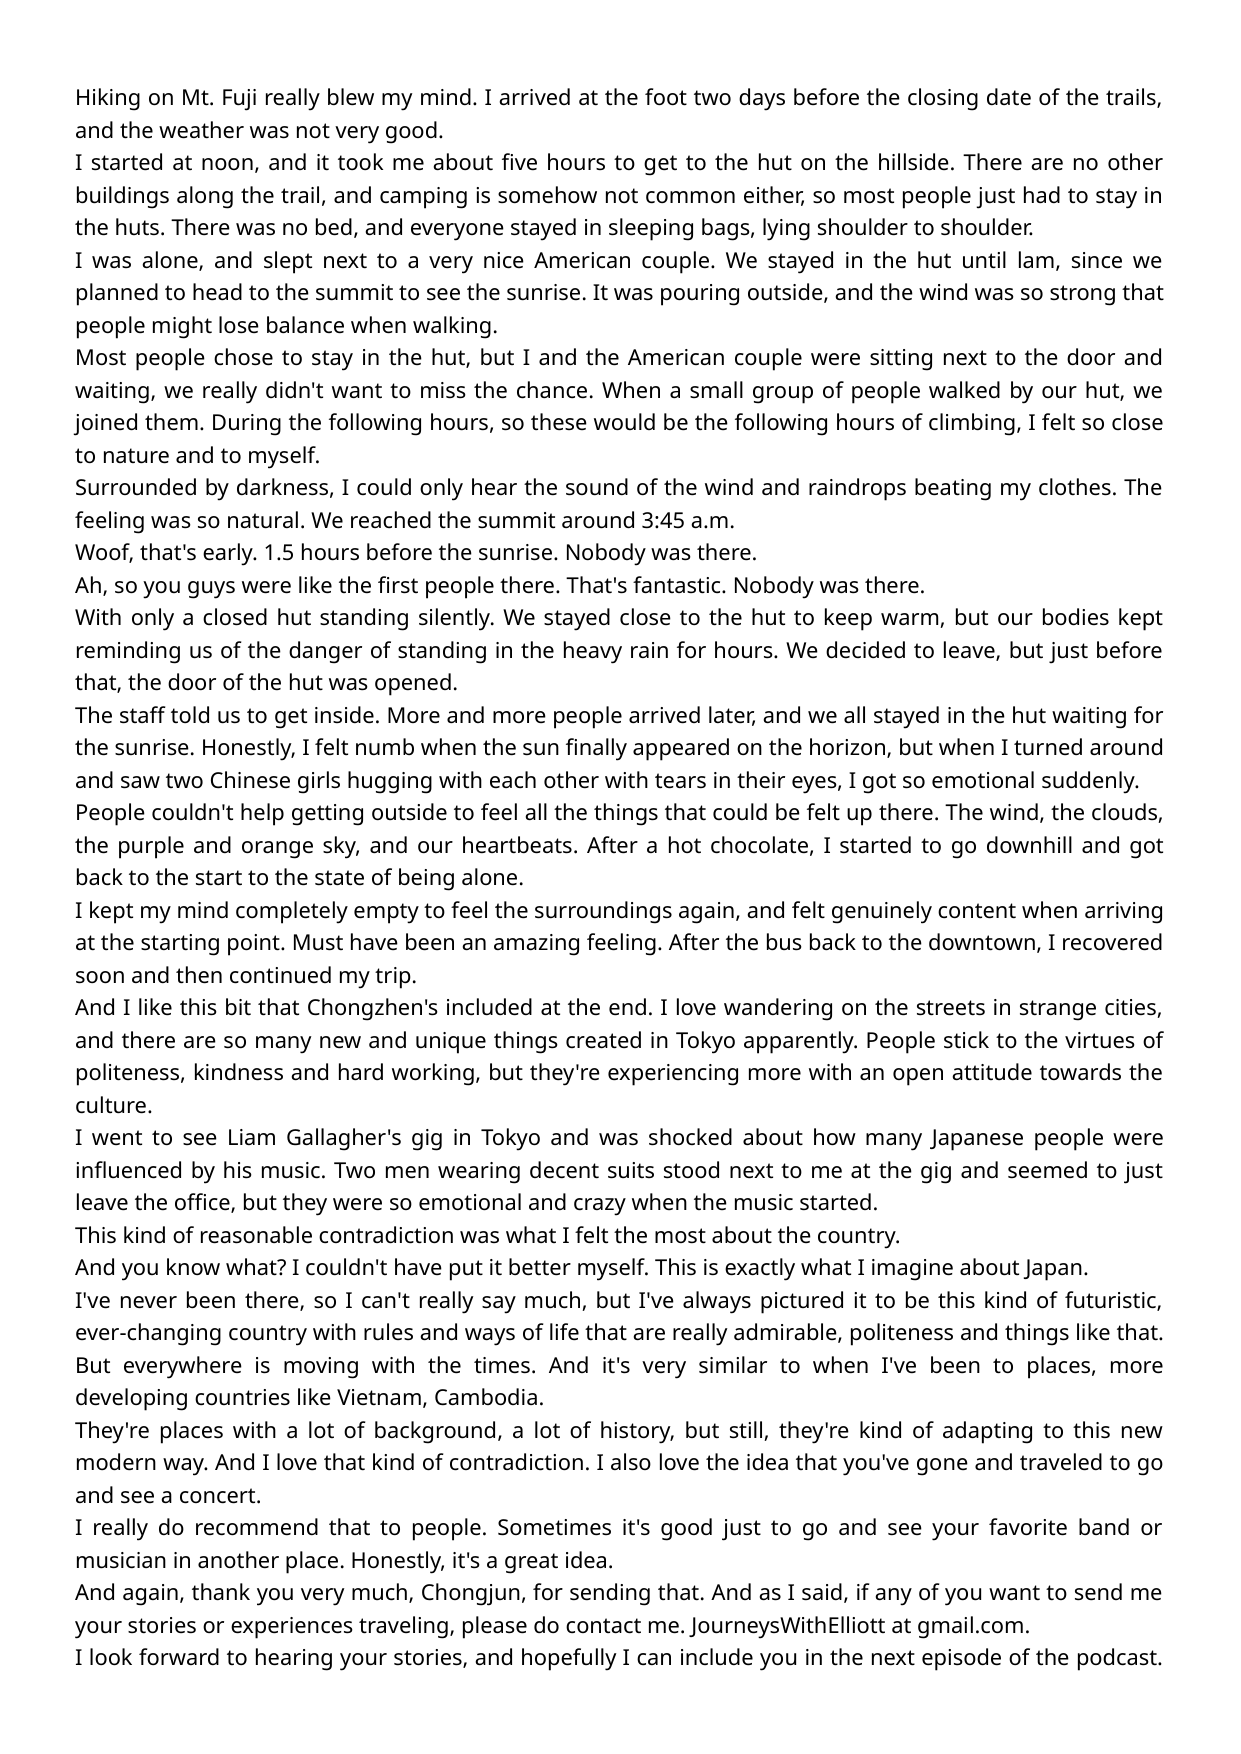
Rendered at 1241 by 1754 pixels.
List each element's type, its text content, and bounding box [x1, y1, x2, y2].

text I kept my mind completely empty to feel the surroundings again, and felt genuinely content when arriving at the starting point. Must have been an amazing feeling. After the bus back to the downtown, I recovered soon and then continued my trip. [75, 893, 1165, 991]
text I was alone, and slept next to a very nice American couple. We stayed in the hut until lam, since we planned to head to the summit to see the sunrise. It was pouring outside, and the wind was so strong that people might lose balance when walking. [75, 243, 1165, 341]
text I really do recommend that to people. Sometimes it's good just to go and see your favorite band or musician in another place. Honestly, it's a great idea. [75, 1511, 1165, 1576]
text Ah, so you guys were like the first people there. That's fantastic. Nobody was there. [75, 568, 1165, 601]
text And I like this bit that Chongzhen's included at the end. I love wandering on the streets in strange cities, and there are so many new and unique things created in Tokyo apparently. People stick to the virtues of politeness, kindness and hard working, but they're experiencing more with an open attitude towards the culture. [75, 991, 1165, 1121]
text This kind of reasonable contradiction was what I felt the most about the country. [75, 1218, 1165, 1251]
text The staff told us to get inside. More and more people arrived later, and we all stayed in the hut waiting for the sunrise. Honestly, I felt numb when the sun finally appeared on the horizon, but when I turned around and saw two Chinese girls hugging with each other with tears in their eyes, I got so emotional suddenly. [75, 698, 1165, 796]
text People couldn't help getting outside to feel all the things that could be felt up there. The wind, the clouds, the purple and orange sky, and our heartbeats. After a hot chocolate, I started to go downhill and got back to the start to the state of being alone. [75, 796, 1165, 893]
text I went to see Liam Gallagher's gig in Tokyo and was shocked about how many Japanese people were influenced by his music. Two men wearing decent suits stood next to me at the gig and seemed to just leave the office, but they were so emotional and crazy when the music started. [75, 1121, 1165, 1218]
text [75, 1641, 1165, 1673]
text With only a closed hut standing silently. We stayed close to the hut to keep warm, but our bodies kept reminding us of the danger of standing in the heavy rain for hours. We decided to leave, but just before that, the door of the hut was opened. [75, 601, 1165, 698]
text And again, thank you very much, Chongjun, for sending that. And as I said, if any of you want to send me your stories or experiences traveling, please do contact me. JourneysWithElliott at gmail.com. [75, 1576, 1165, 1641]
text Woof, that's early. 1.5 hours before the sunrise. Nobody was there. [75, 536, 1165, 568]
text I started at noon, and it took me about five hours to get to the hut on the hillside. There are no other buildings along the trail, and camping is somehow not common either, so most people just had to stay in the huts. There was no bed, and everyone stayed in sleeping bags, lying shoulder to shoulder. [75, 146, 1165, 243]
text I've never been there, so I can't really say much, but I've always pictured it to be this kind of futuristic, ever-changing country with rules and ways of life that are really admirable, politeness and things like that. But everywhere is moving with the times. And it's very similar to when I've been to places, more developing countries like Vietnam, Cambodia. [75, 1283, 1165, 1413]
text Surrounded by darkness, I could only hear the sound of the wind and raindrops beating my clothes. The feeling was so natural. We reached the summit around 3:45 a.m. [75, 471, 1165, 536]
text Hiking on Mt. Fuji really blew my mind. I arrived at the foot two days before the closing date of the trails, and the weather was not very good. [75, 81, 1165, 146]
text They're places with a lot of background, a lot of history, but still, they're kind of adapting to this new modern way. And I love that kind of contradiction. I also love the idea that you've gone and traveled to go and see a concert. [75, 1413, 1165, 1511]
text Most people chose to stay in the hut, but I and the American couple were sitting next to the door and waiting, we really didn't want to miss the chance. When a small group of people walked by our hut, we joined them. During the following hours, so these would be the following hours of climbing, I felt so close to nature and to myself. [75, 341, 1165, 471]
text And you know what? I couldn't have put it better myself. This is exactly what I imagine about Japan. [75, 1251, 1165, 1283]
